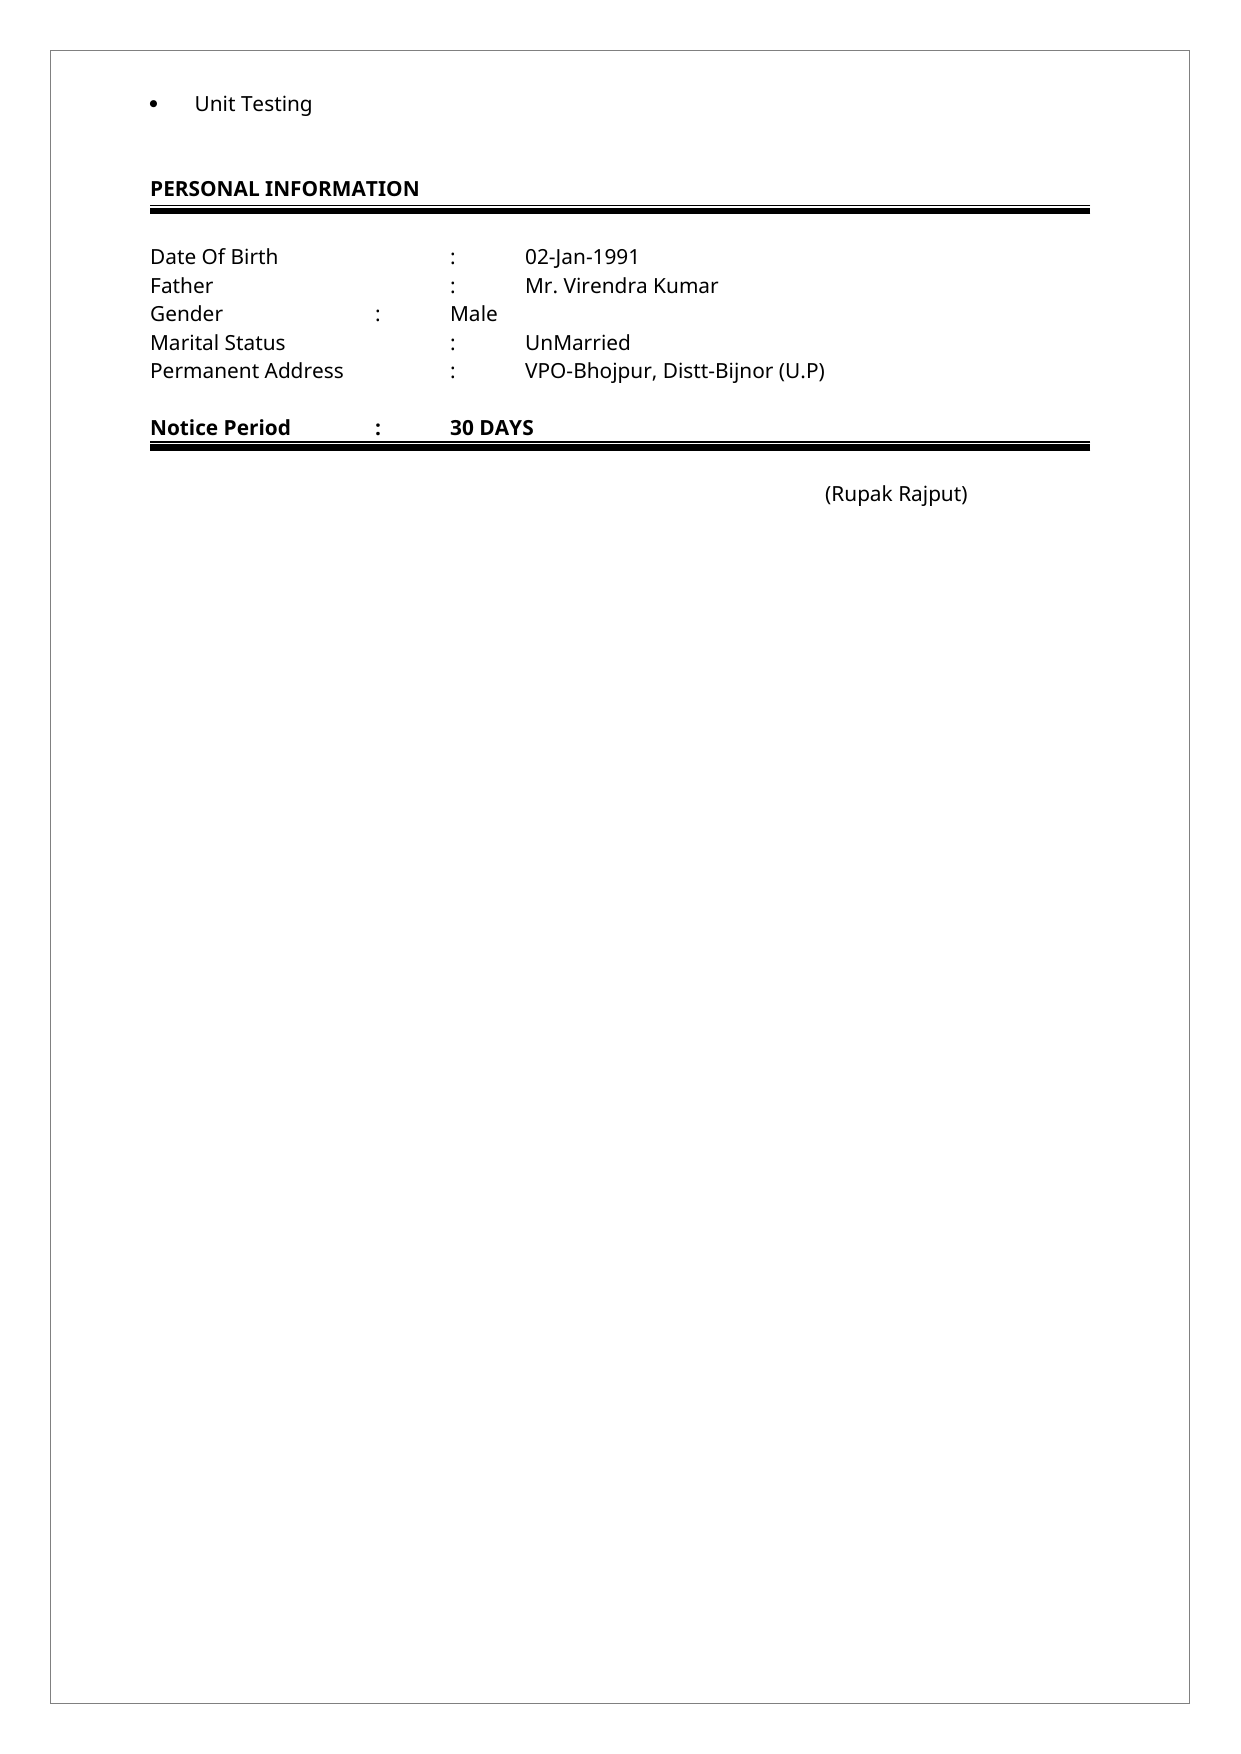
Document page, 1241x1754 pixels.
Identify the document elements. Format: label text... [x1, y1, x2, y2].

text (Rupak Rajput) [750, 479, 1090, 508]
list Unit Testing [150, 89, 1090, 117]
text Marital Status : UnMarried [150, 328, 1090, 356]
text Notice Period : 30 DAYS [150, 413, 1090, 441]
text Date Of Birth : 02-Jan-1991 [150, 242, 1090, 271]
text Gender : Male [150, 299, 1090, 328]
text Father : Mr. Virendra Kumar [150, 271, 1090, 299]
text Permanent Address : VPO-Bhojpur, Distt-Bijnor (U.P) [150, 356, 1090, 384]
subtitle PERSONAL INFORMATION [150, 174, 1090, 205]
